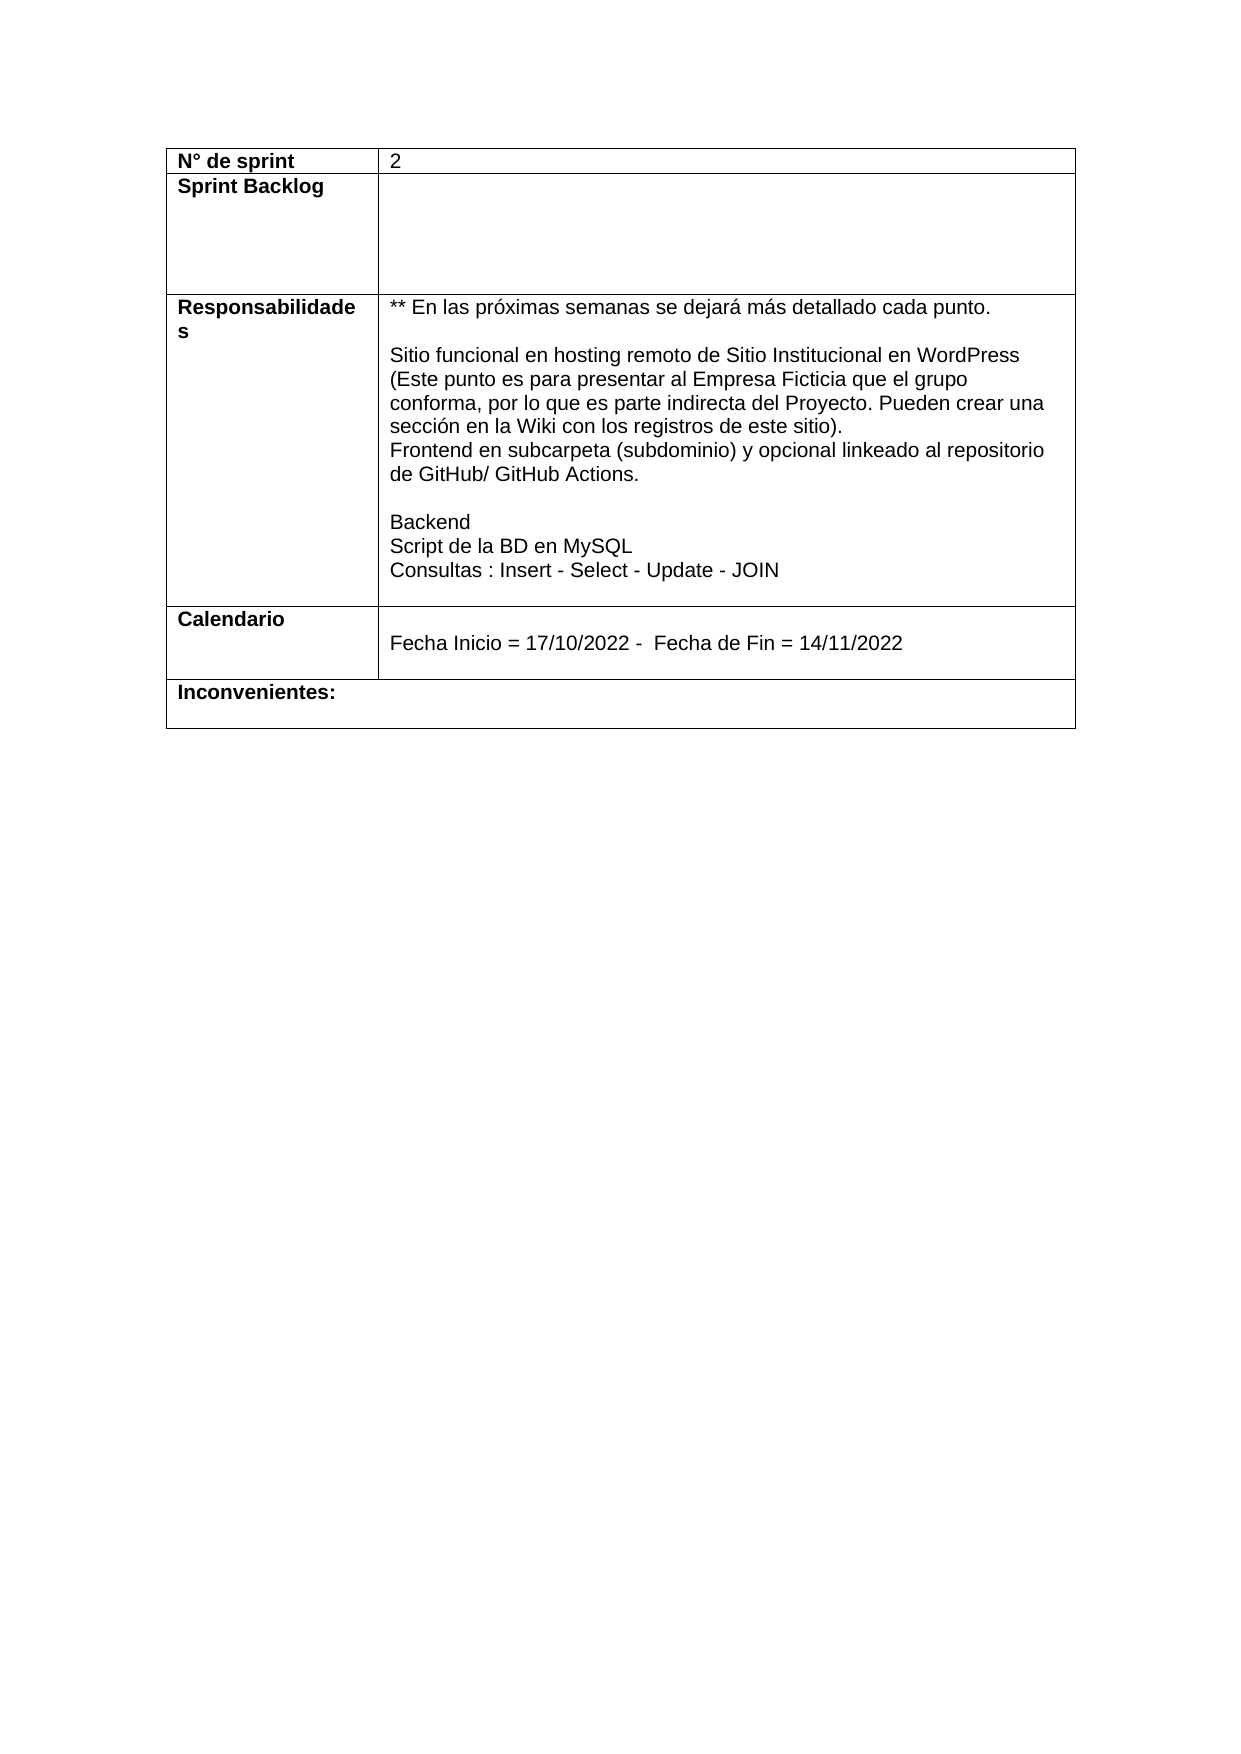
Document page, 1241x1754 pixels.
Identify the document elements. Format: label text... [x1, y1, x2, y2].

table_header 2 [379, 149, 1075, 173]
table_cell Sprint Backlog [167, 174, 378, 293]
table_cell Inconvenientes: [167, 680, 1075, 728]
table_cell Responsabilidades [167, 295, 378, 606]
table_cell [379, 174, 1075, 293]
table_cell Calendario [167, 607, 378, 679]
table_cell Fecha Inicio = 17/10/2022 - Fecha de Fin = 14/11/2022 [379, 607, 1075, 679]
table_header N° de sprint [167, 149, 378, 173]
table_cell ** En las próximas semanas se dejará más detallado cada punto. Sitio funcional en hosting remoto de Sitio Institucional en WordPress (Este punto es para presentar al Empresa Ficticia que el grupo conforma, por lo que es parte indirecta del Proyecto. Pueden crear una sección en la Wiki con los registros de este sitio). Frontend en subcarpeta (subdominio) y opcional linkeado al repositorio de GitHub/ GitHub Actions. Backend Script de la BD en MySQL Consultas : Insert - Select - Update - JOIN [379, 295, 1075, 606]
